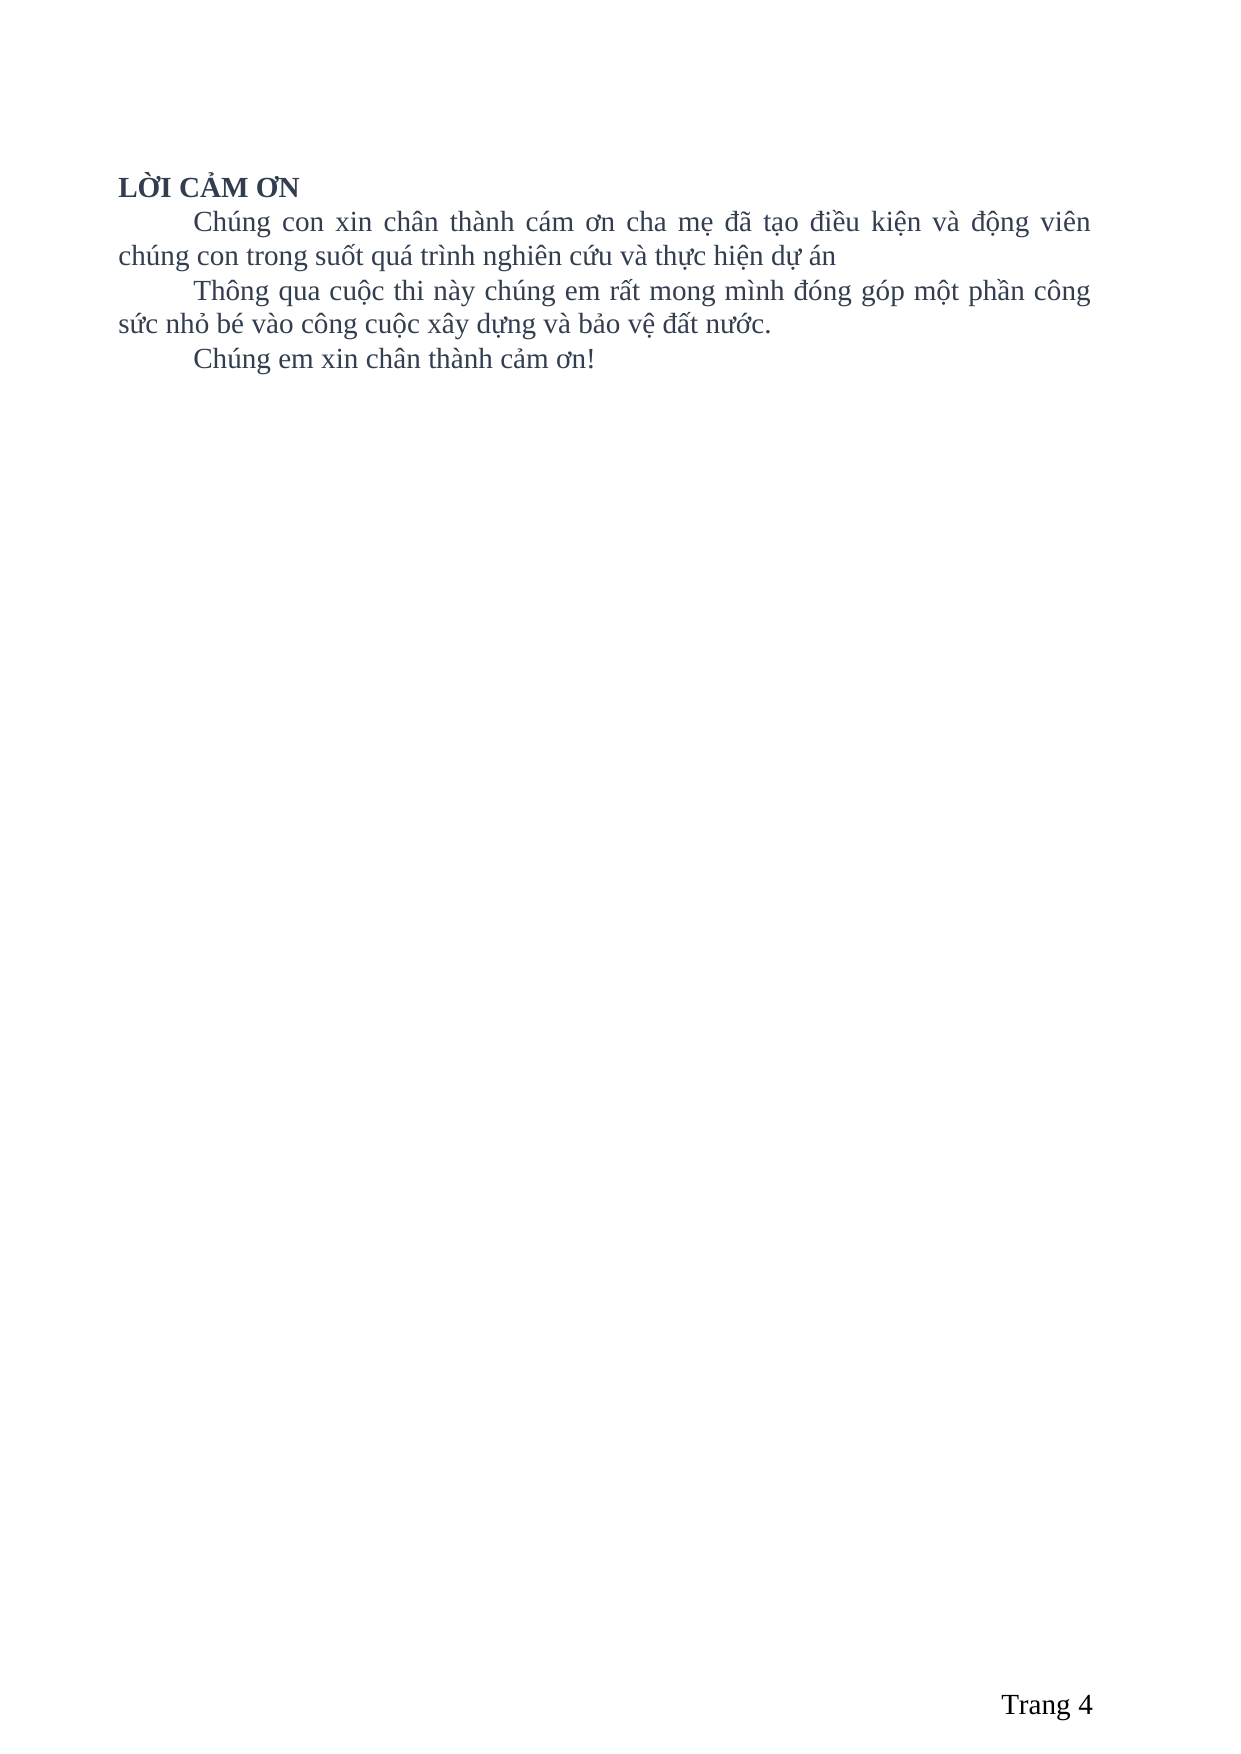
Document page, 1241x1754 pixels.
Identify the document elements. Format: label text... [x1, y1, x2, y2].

text Thông qua cuộc thi này chúng em rất mong mình đóng góp một phần công sức nhỏ bé vào công cuộc xây dựng và bảo vệ đất nước. [118, 273, 1092, 340]
text Chúng em xin chân thành cảm ơn! [118, 341, 1092, 375]
text Chúng con xin chân thành cám ơn cha mẹ đã tạo điều kiện và động viên chúng con trong suốt quá trình nghiên cứu và thực hiện dự án [118, 204, 1092, 272]
text LỜI CẢM ƠN [118, 170, 1092, 203]
